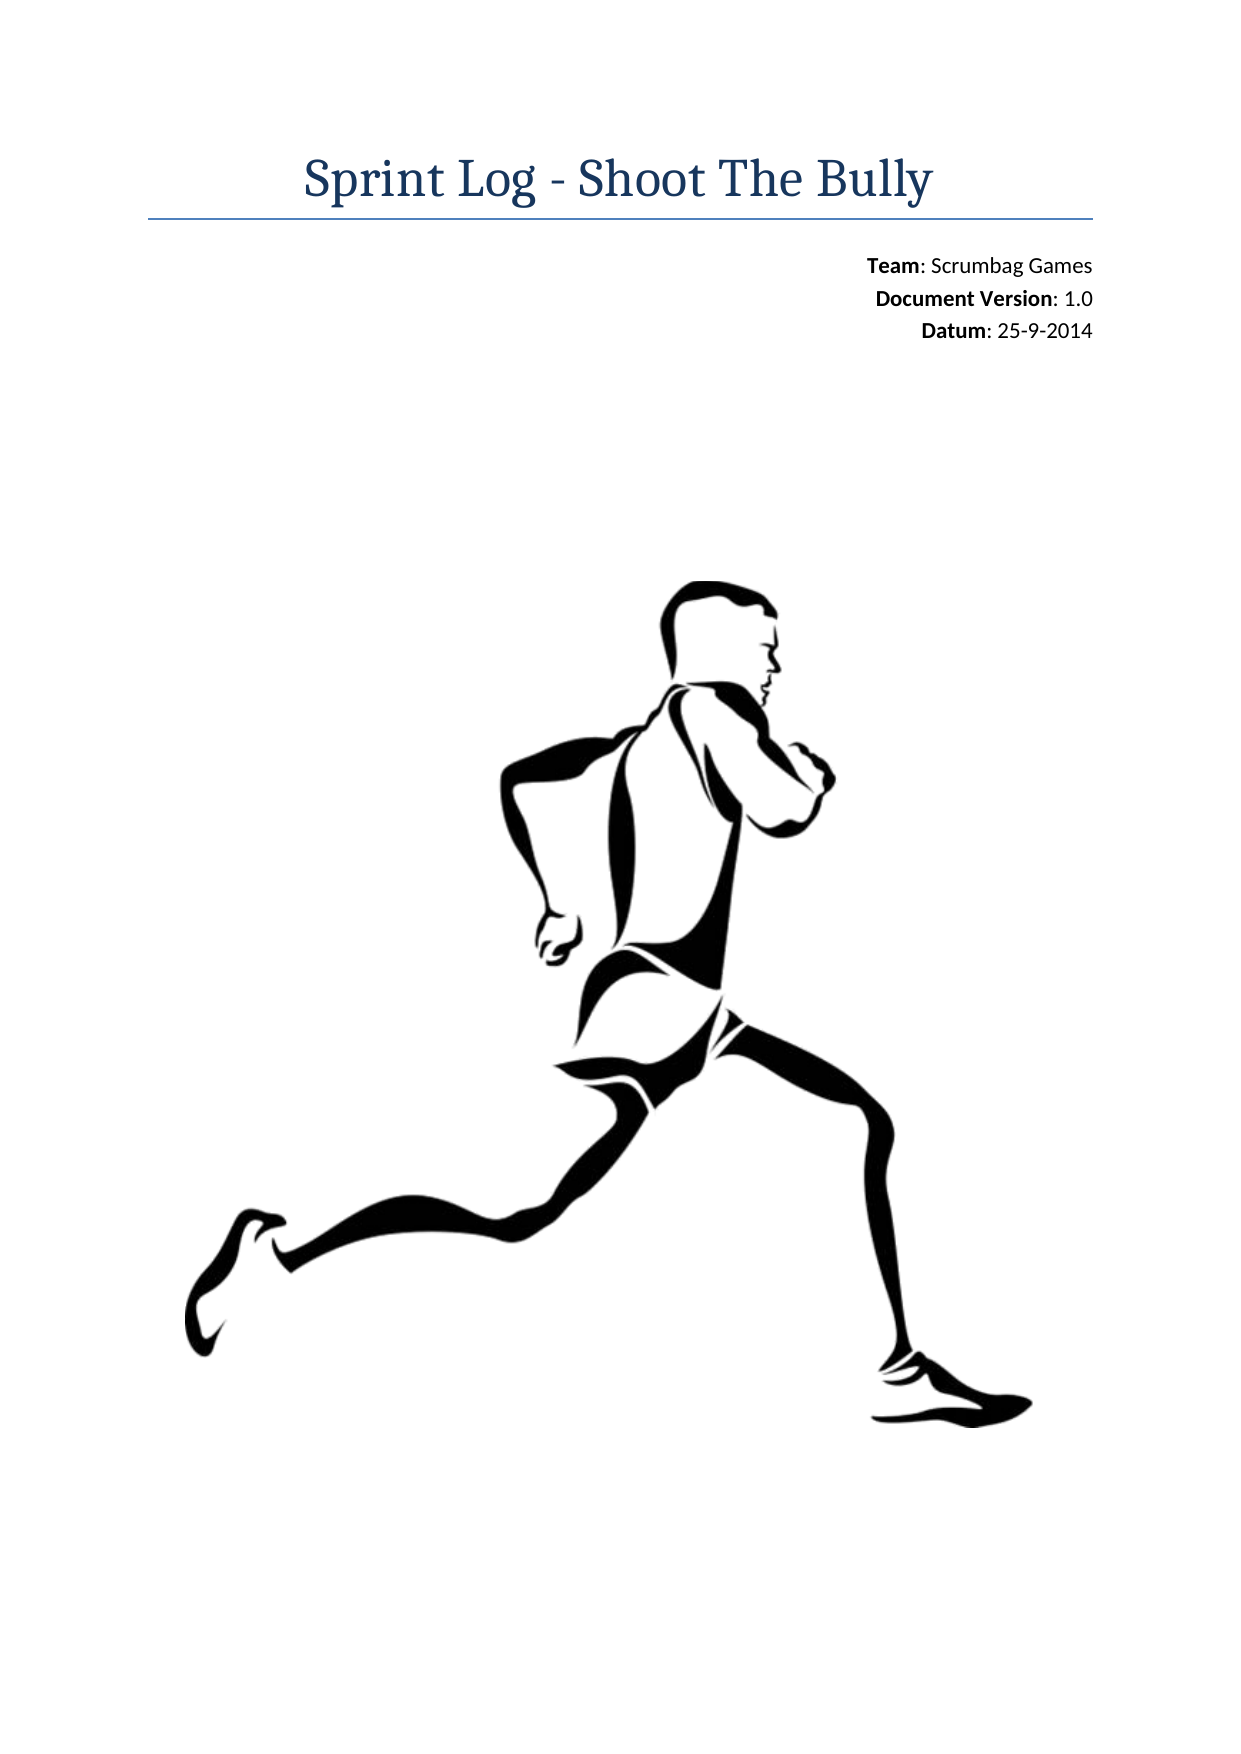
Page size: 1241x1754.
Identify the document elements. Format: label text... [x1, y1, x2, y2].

title Sprint Log - Shoot The Bully [148, 148, 1093, 218]
picture [185, 581, 1033, 1428]
text Team: Scrumbag Games Document Version: 1.0 Datum: 25-9-2014 [185, 252, 1093, 344]
